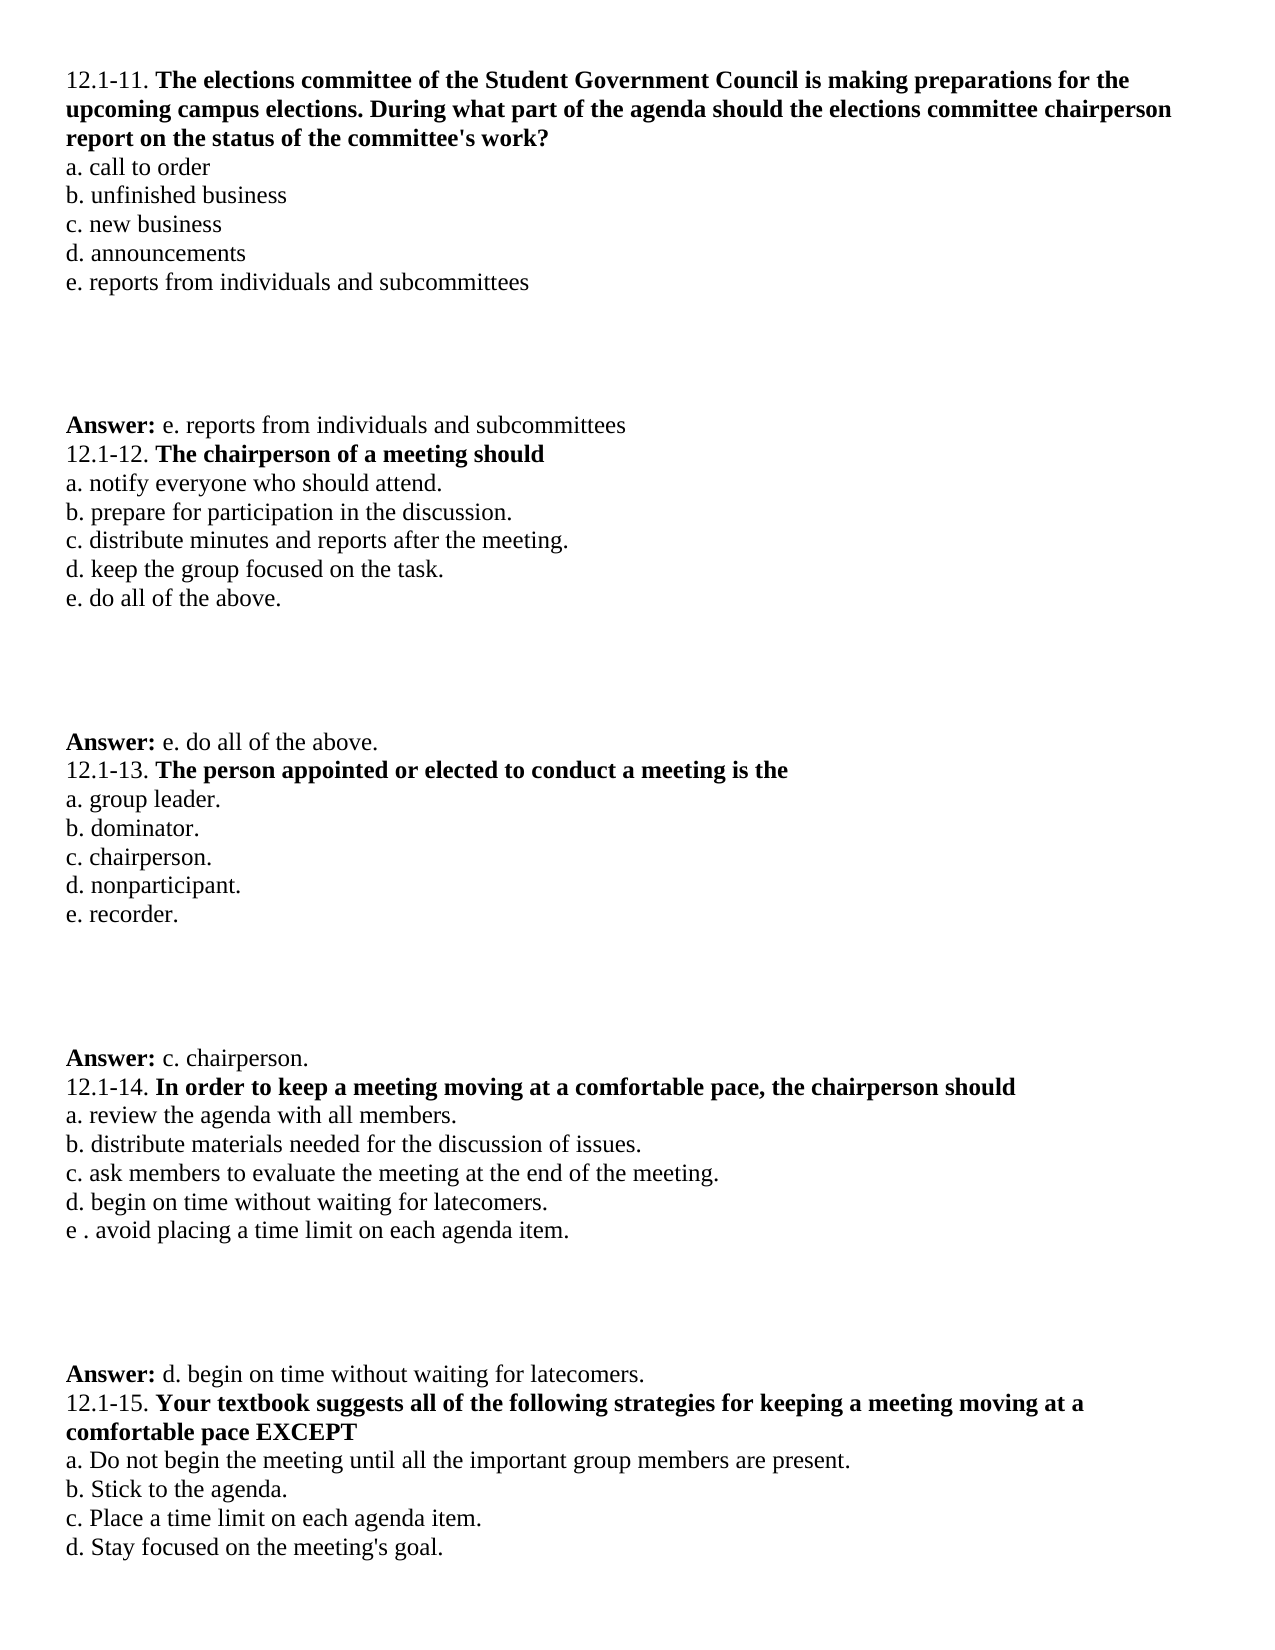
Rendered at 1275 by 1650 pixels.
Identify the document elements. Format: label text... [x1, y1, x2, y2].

text e. do all of the above. [66, 583, 1219, 612]
text a. call to order [66, 152, 1219, 181]
text d. keep the group focused on the task. [66, 554, 1219, 583]
text c. distribute minutes and reports after the meeting. [66, 526, 1219, 554]
text b. dominator. [66, 813, 1219, 842]
text 12.1-12. The chairperson of a meeting should [66, 439, 1219, 468]
text Answer: e. reports from individuals and subcommittees [66, 411, 1219, 439]
text b. distribute materials needed for the discussion of issues. [66, 1129, 1219, 1158]
text Answer: d. begin on time without waiting for latecomers. [66, 1359, 1219, 1388]
text b. Stick to the agenda. [66, 1474, 1219, 1503]
text b. unfinished business [66, 181, 1219, 209]
text 12.1-11. The elections committee of the Student Government Council is making preparations for the upcoming campus elections. During what part of the agenda should the elections committee chairperson report on the status of the committee's work? [66, 66, 1219, 152]
text c. new business [66, 209, 1219, 238]
text b. prepare for participation in the discussion. [66, 497, 1219, 526]
text e . avoid placing a time limit on each agenda item. [66, 1216, 1219, 1244]
text Answer: c. chairperson. [66, 1043, 1219, 1072]
text d. begin on time without waiting for latecomers. [66, 1187, 1219, 1216]
text 12.1-13. The person appointed or elected to conduct a meeting is the [66, 756, 1219, 784]
text a. notify everyone who should attend. [66, 468, 1219, 497]
text d. nonparticipant. [66, 871, 1219, 899]
text e. recorder. [66, 899, 1219, 928]
text c. chairperson. [66, 842, 1219, 871]
text a. group leader. [66, 784, 1219, 813]
text e. reports from individuals and subcommittees [66, 267, 1219, 296]
text 12.1-15. Your textbook suggests all of the following strategies for keeping a meeting moving at a comfortable pace EXCEPT [66, 1388, 1219, 1446]
text a. review the agenda with all members. [66, 1101, 1219, 1129]
text d. announcements [66, 238, 1219, 267]
text c. ask members to evaluate the meeting at the end of the meeting. [66, 1158, 1219, 1187]
text c. Place a time limit on each agenda item. [66, 1503, 1219, 1532]
text 12.1-14. In order to keep a meeting moving at a comfortable pace, the chairperson should [66, 1072, 1219, 1101]
text Answer: e. do all of the above. [66, 727, 1219, 756]
text a. Do not begin the meeting until all the important group members are present. [66, 1446, 1219, 1474]
text d. Stay focused on the meeting's goal. [66, 1532, 1219, 1561]
